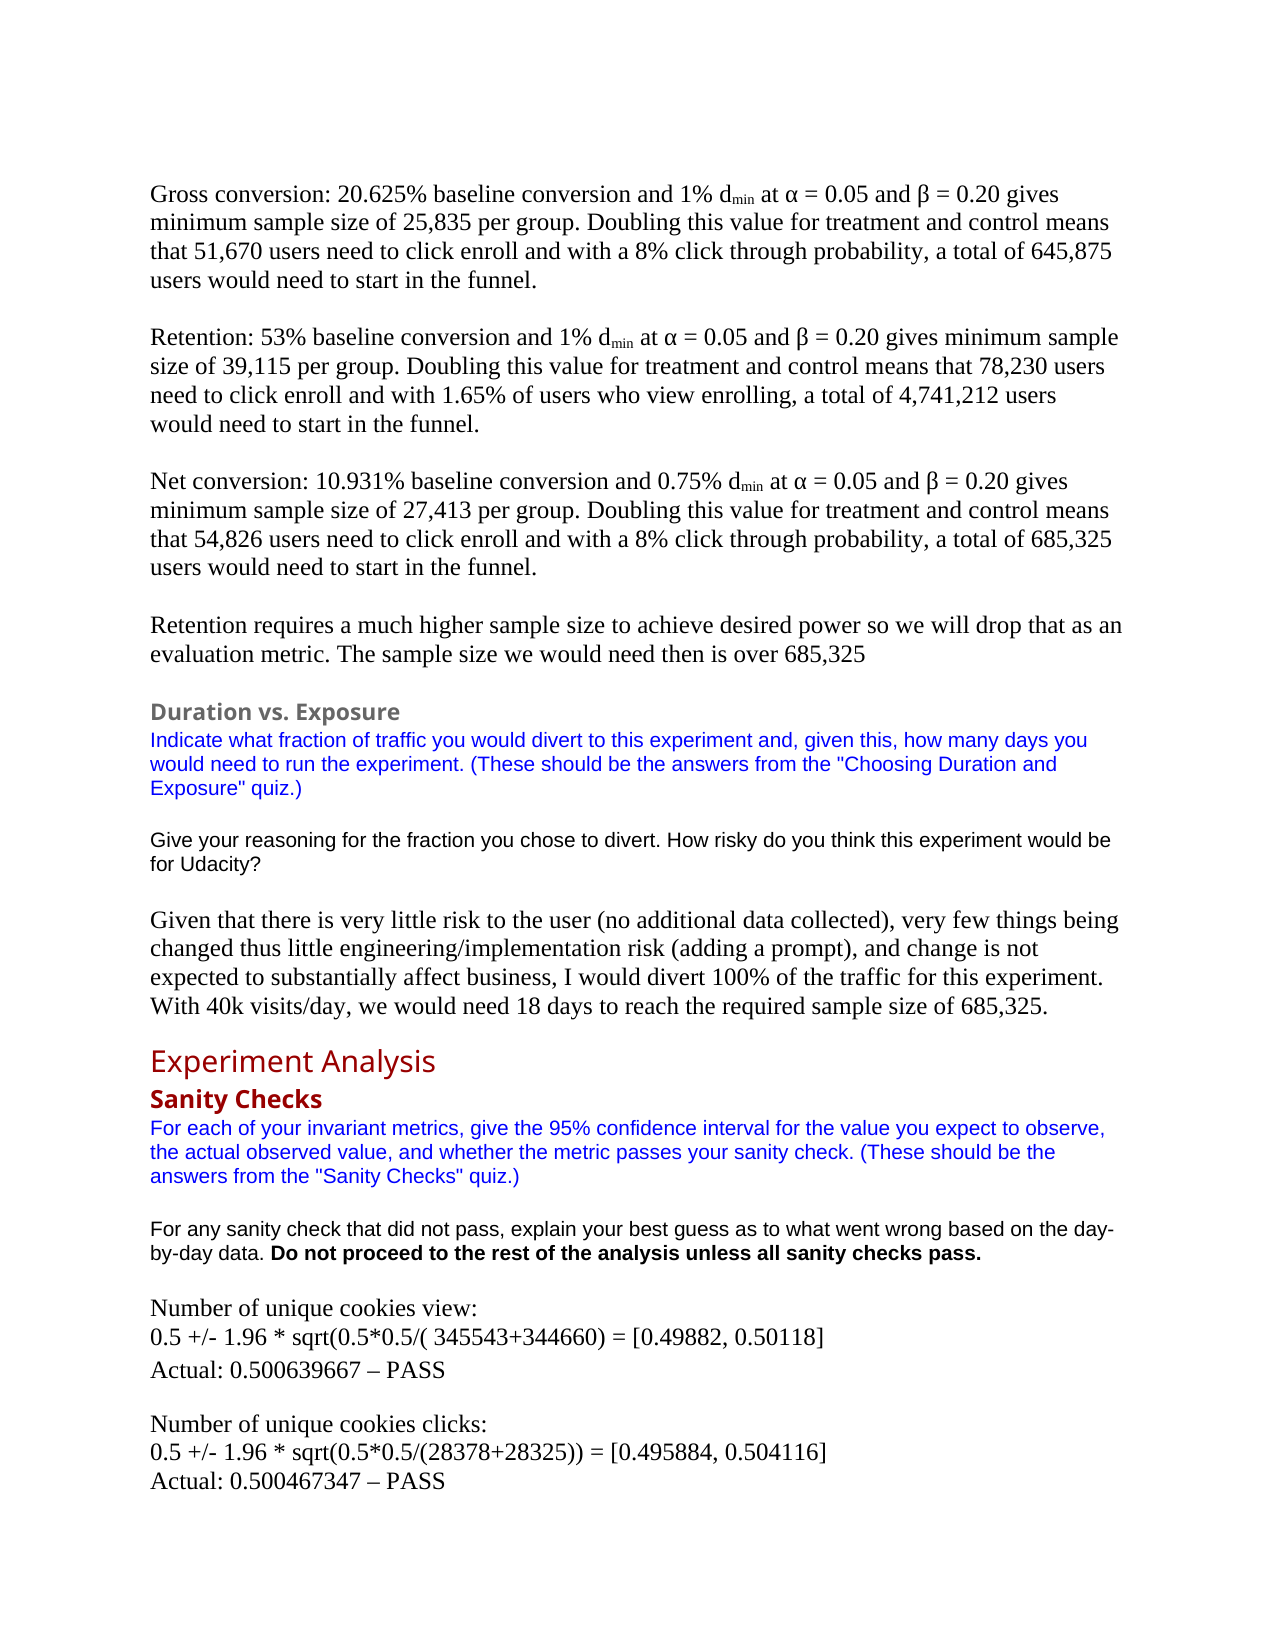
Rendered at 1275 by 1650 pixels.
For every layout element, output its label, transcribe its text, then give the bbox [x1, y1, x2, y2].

text Sanity Checks [150, 1082, 1125, 1116]
text Given that there is very little risk to the user (no additional data collected), very few things being changed thus little engineering/implementation risk (adding a prompt), and change is not expected to substantially affect business, I would divert 100% of the traffic for this experiment. With 40k visits/day, we would need 18 days to reach the required sample size of 685,325. [150, 905, 1125, 1020]
text Retention requires a much higher sample size to achieve desired power so we will drop that as an evaluation metric. The sample size we would need then is over 685,325 [150, 610, 1125, 667]
text Give your reasoning for the fraction you chose to divert. How risky do you think this experiment would be for Udacity? [150, 828, 1125, 876]
text Retention: 53% baseline conversion and 1% dmin at α = 0.05 and β = 0.20 gives minimum sample size of 39,115 per group. Doubling this value for treatment and control means that 78,230 users need to click enroll and with 1.65% of users who view enrolling, a total of 4,741,212 users would need to start in the funnel. [150, 322, 1125, 437]
text Number of unique cookies view: [150, 1293, 1125, 1322]
text Net conversion: 10.931% baseline conversion and 0.75% dmin at α = 0.05 and β = 0.20 gives minimum sample size of 27,413 per group. Doubling this value for treatment and control means that 54,826 users need to click enroll and with a 8% click through probability, a total of 685,325 users would need to start in the funnel. [150, 466, 1125, 581]
text Gross conversion: 20.625% baseline conversion and 1% dmin at α = 0.05 and β = 0.20 gives minimum sample size of 25,835 per group. Doubling this value for treatment and control means that 51,670 users need to click enroll and with a 8% click through probability, a total of 645,875 users would need to start in the funnel. [150, 179, 1125, 294]
text 0.5 +/- 1.96 * sqrt(0.5*0.5/( 345543+344660) = [0.49882, 0.50118] Actual: 0.500639667 – PASS [150, 1322, 1125, 1384]
text Experiment Analysis [150, 1041, 1125, 1082]
text Actual: 0.500467347 – PASS [150, 1466, 1125, 1495]
text For each of your invariant metrics, give the 95% confidence interval for the value you expect to observe, the actual observed value, and whether the metric passes your sanity check. (These should be the answers from the "Sanity Checks" quiz.) [150, 1116, 1125, 1188]
text 0.5 +/- 1.96 * sqrt(0.5*0.5/(28378+28325)) = [0.495884, 0.504116] [150, 1437, 1125, 1466]
text Indicate what fraction of traffic you would divert to this experiment and, given this, how many days you would need to run the experiment. (These should be the answers from the "Choosing Duration and Exposure" quiz.) [150, 727, 1125, 799]
text Number of unique cookies clicks: [150, 1409, 1125, 1437]
text For any sanity check that did not pass, explain your best guess as to what went wrong based on the day-by-day data. Do not proceed to the rest of the analysis unless all sanity checks pass. [150, 1216, 1125, 1264]
text Duration vs. Exposure [150, 696, 1125, 727]
